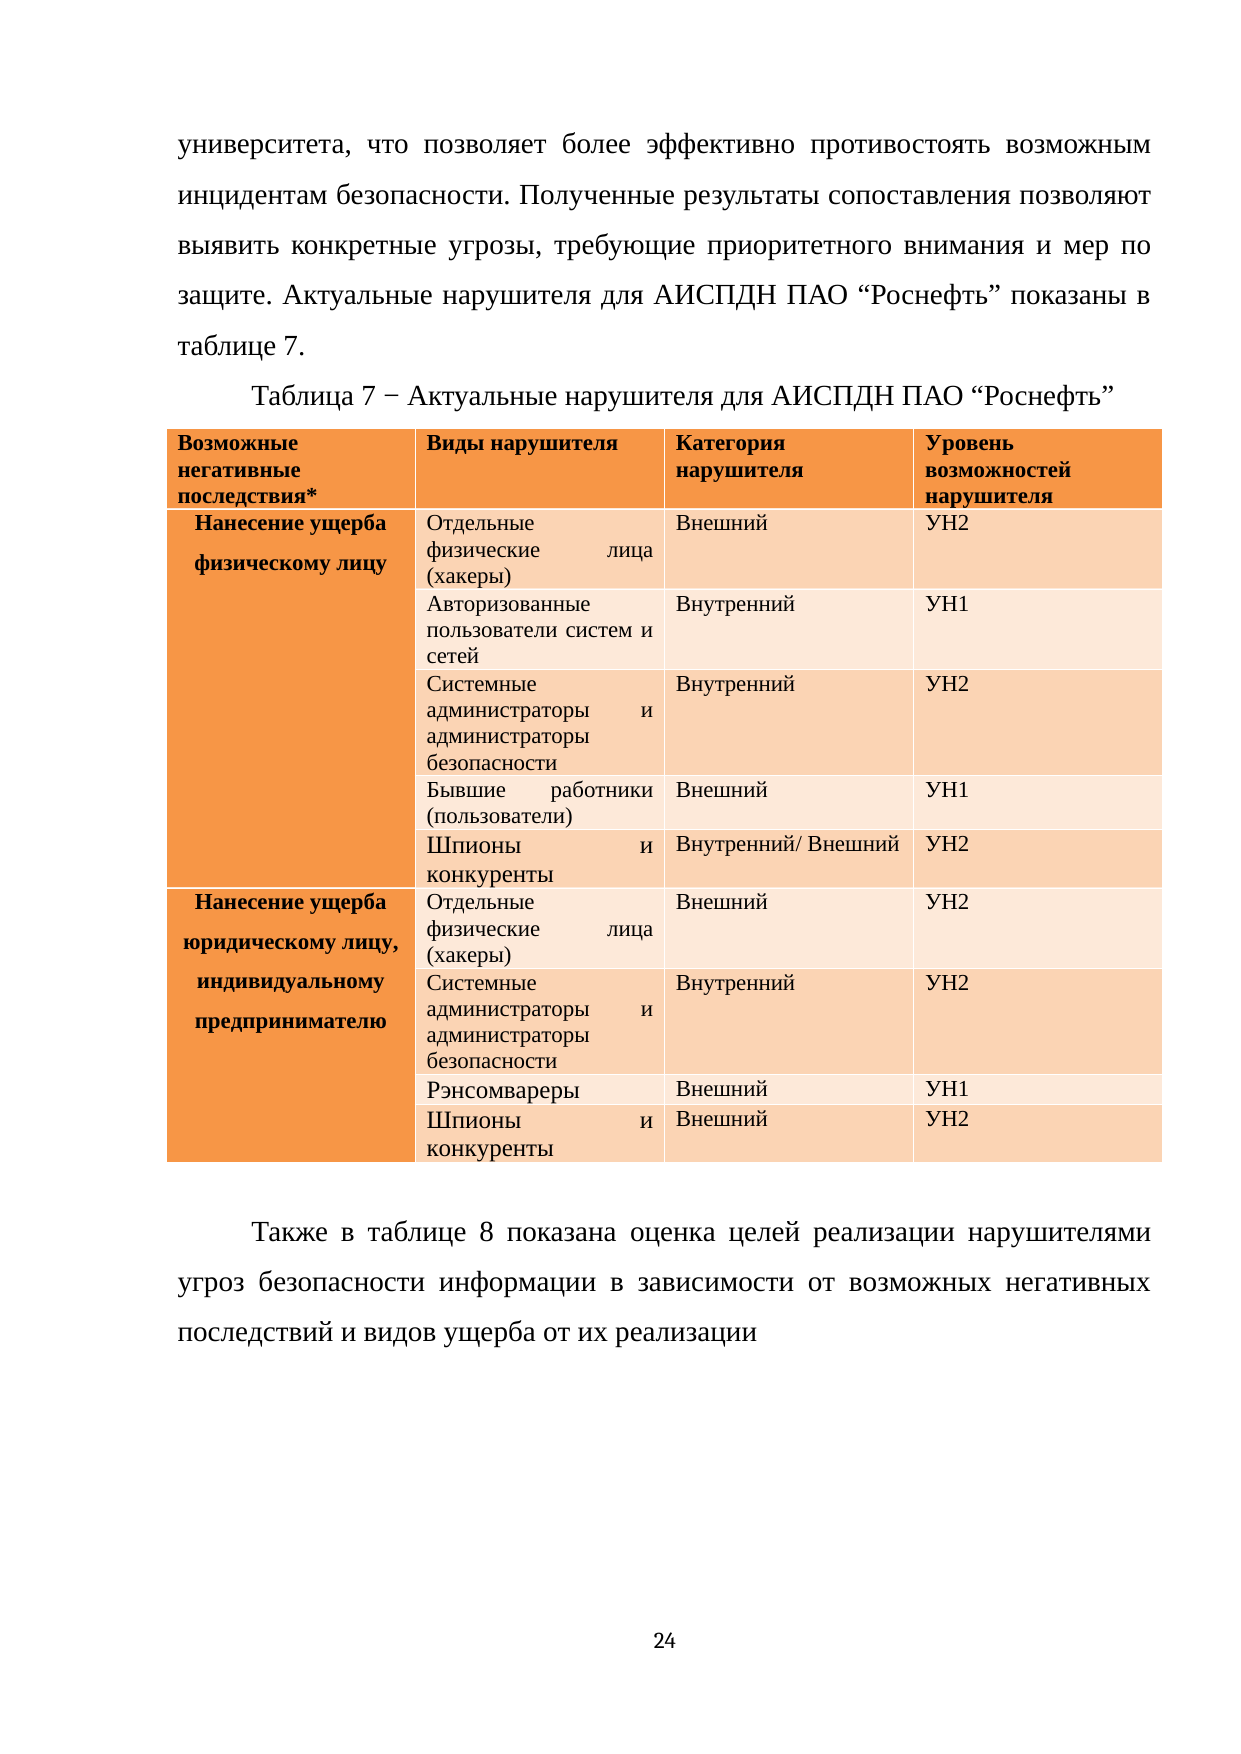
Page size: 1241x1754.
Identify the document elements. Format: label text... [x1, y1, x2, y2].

table_cell УН2 [914, 969, 1162, 1074]
table_cell УН2 [914, 830, 1162, 887]
table_cell Рэнсомвареры [416, 1075, 664, 1104]
table_cell Внешний [665, 776, 913, 829]
table_cell УН2 [914, 670, 1162, 775]
text Также в таблице 8 показана оценка целей реализации нарушителями угроз безопасности информации в зависимости от возможных негативных последствий и видов ущерба от их реализации [177, 1214, 1152, 1348]
table_header Категория нарушителя [665, 429, 913, 508]
table_cell Отдельные физические лица (хакеры) [416, 510, 664, 588]
table_cell Бывшие работники (пользователи) [416, 776, 664, 829]
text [177, 126, 1152, 361]
table_header Виды нарушителя [416, 429, 664, 508]
table_cell Внутренний [665, 590, 913, 669]
table_cell Системные администраторы и администраторы безопасности [416, 670, 664, 775]
table_cell УН2 [914, 510, 1162, 588]
table_cell Внешний [665, 1075, 913, 1104]
table_cell Внутренний [665, 670, 913, 775]
table_header Уровень возможностей нарушителя [914, 429, 1162, 508]
table_cell УН2 [914, 889, 1162, 967]
table_cell Отдельные физические лица (хакеры) [416, 889, 664, 967]
table_cell УН1 [914, 776, 1162, 829]
table_cell Системные администраторы и администраторы безопасности [416, 969, 664, 1074]
table_cell Внешний [665, 510, 913, 588]
table_cell Внешний [665, 1105, 913, 1162]
table_header Возможные негативные последствия* [167, 429, 415, 508]
table_cell УН2 [914, 1105, 1162, 1162]
table_cell Внешний [665, 889, 913, 967]
table_cell УН1 [914, 590, 1162, 669]
table_cell Нанесение ущерба юридическому лицу, индивидуальному предпринимателю [167, 889, 415, 1162]
table_cell Авторизованные пользователи систем и сетей [416, 590, 664, 669]
table_cell Внутренний/ Внешний [665, 830, 913, 887]
table_cell Шпионы и конкуренты [416, 830, 664, 887]
table_cell Внутренний [665, 969, 913, 1074]
table_cell УН1 [914, 1075, 1162, 1104]
text Таблица 7 − Актуальные нарушителя для АИСПДН ПАО “Роснефть” [177, 378, 1152, 412]
table_cell Шпионы и конкуренты [416, 1105, 664, 1162]
table_cell Нанесение ущерба физическому лицу [167, 510, 415, 887]
